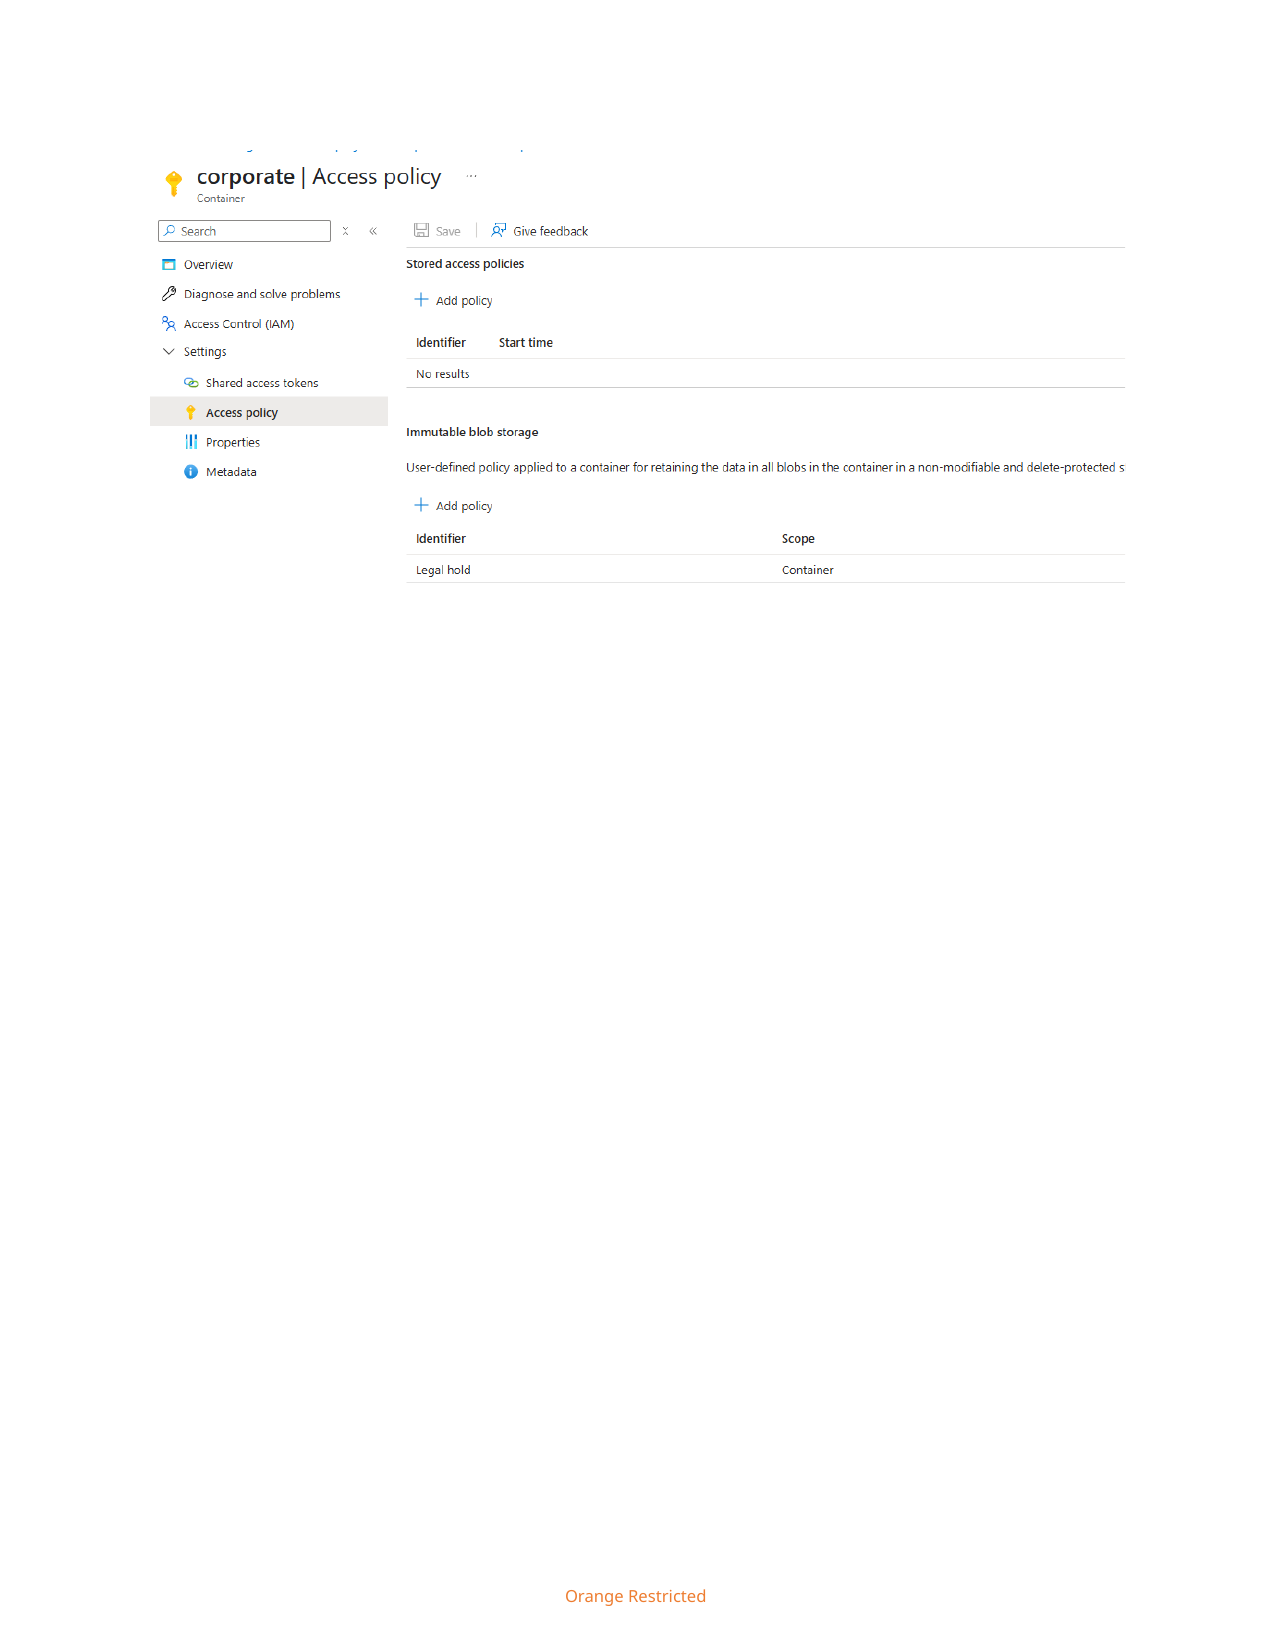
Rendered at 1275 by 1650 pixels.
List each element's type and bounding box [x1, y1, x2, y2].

picture [150, 150, 1125, 583]
